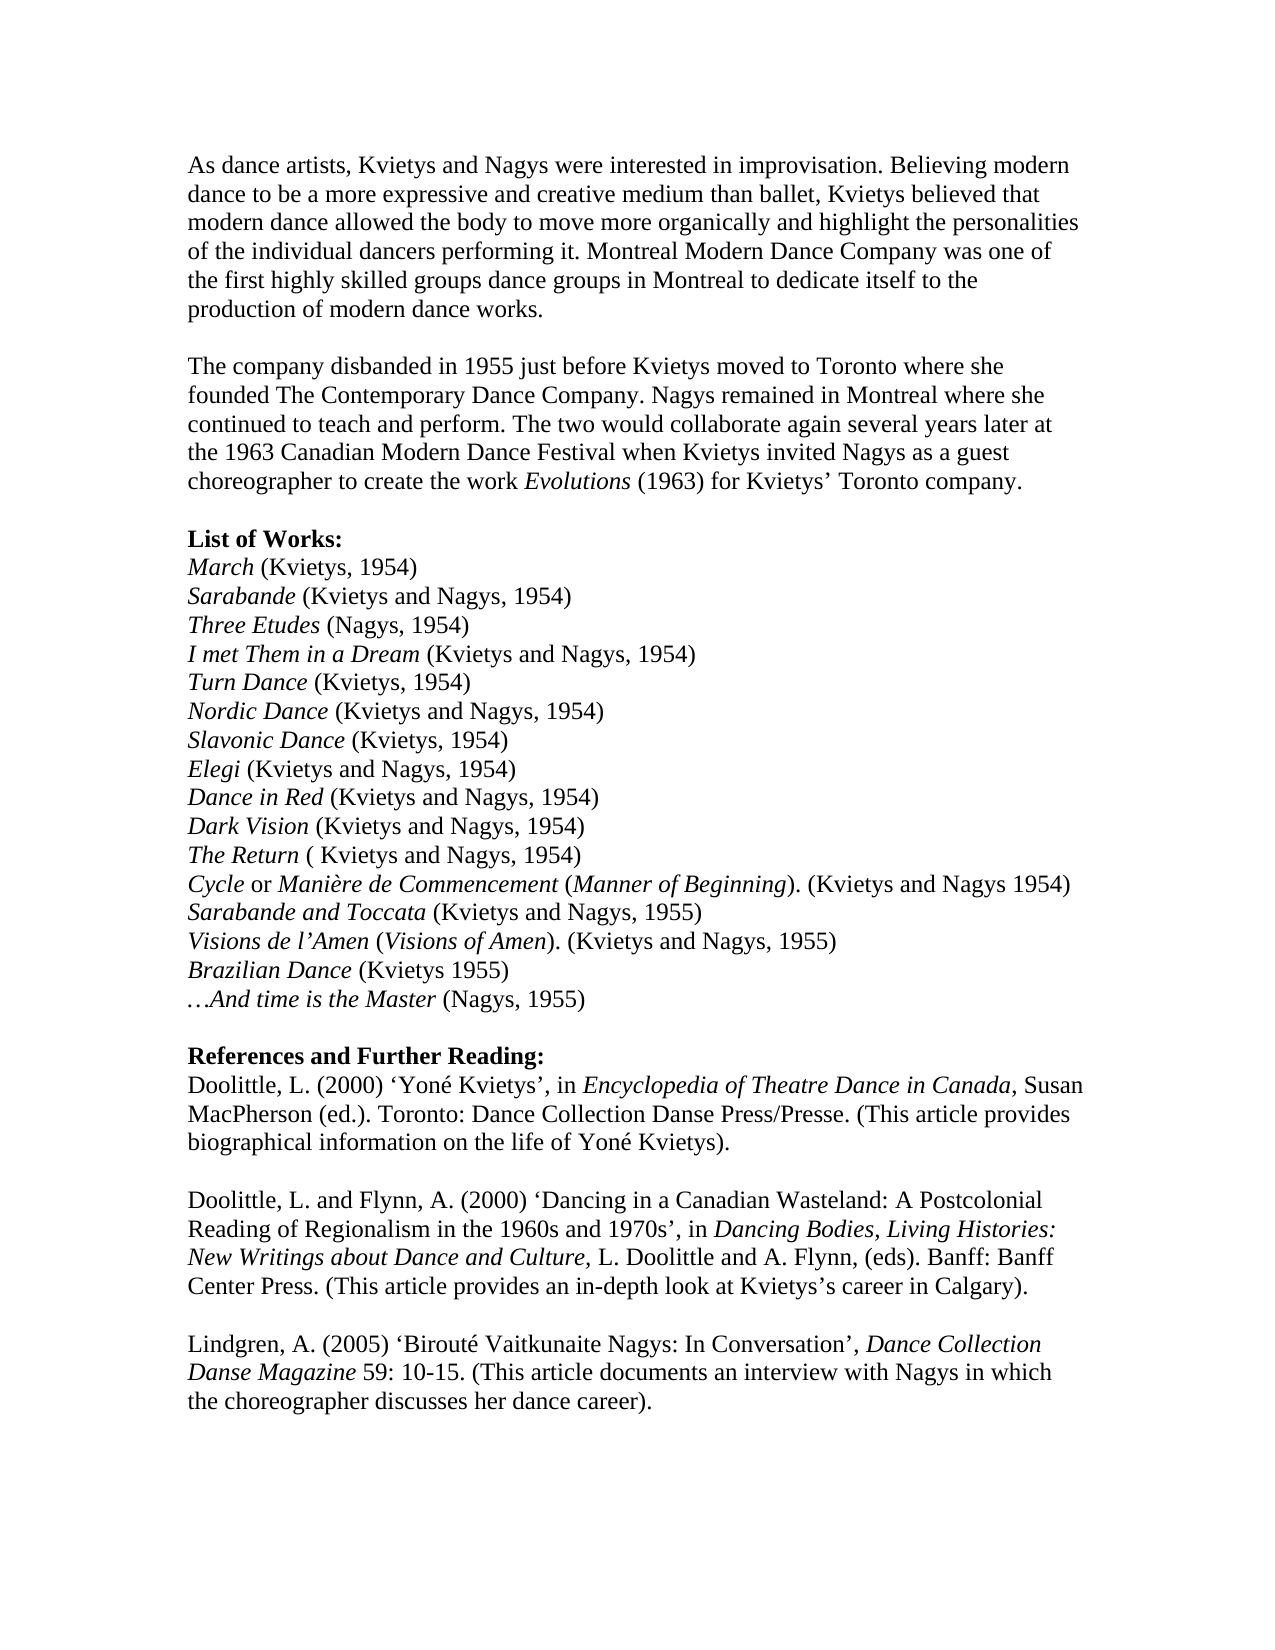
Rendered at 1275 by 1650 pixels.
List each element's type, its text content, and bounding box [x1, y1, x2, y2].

text I met Them in a Dream (Kvietys and Nagys, 1954) [187, 639, 1087, 667]
text Dark Vision (Kvietys and Nagys, 1954) [187, 811, 1087, 840]
text Three Etudes (Nagys, 1954) [187, 610, 1087, 639]
text Visions de l’Amen (Visions of Amen). (Kvietys and Nagys, 1955) [187, 926, 1087, 955]
text Slavonic Dance (Kvietys, 1954) [187, 725, 1087, 754]
subtitle Sarabande and Toccata (Kvietys and Nagys, 1955) [187, 897, 1087, 926]
text Elegi (Kvietys and Nagys, 1954) [187, 754, 1087, 782]
text March (Kvietys, 1954) [187, 552, 1087, 581]
text Brazilian Dance (Kvietys 1955) [187, 955, 1087, 984]
text …And time is the Master (Nagys, 1955) [187, 984, 1087, 1012]
text The company disbanded in 1955 just before Kvietys moved to Toronto where she founded The Contemporary Dance Company. Nagys remained in Montreal where she continued to teach and perform. The two would collaborate again several years later at the 1963 Canadian Modern Dance Festival when Kvietys invited Nagys as a guest choreographer to create the work Evolutions (1963) for Kvietys’ Toronto company. [187, 351, 1087, 495]
text As dance artists, Kvietys and Nagys were interested in improvisation. Believing modern dance to be a more expressive and creative medium than ballet, Kvietys believed that modern dance allowed the body to move more organically and highlight the personalities of the individual dancers performing it. Montreal Modern Dance Company was one of the first highly skilled groups dance groups in Montreal to dedicate itself to the production of modern dance works. [187, 150, 1087, 322]
subtitle Sarabande (Kvietys and Nagys, 1954) [187, 581, 1087, 610]
text Lindgren, A. (2005) ‘Birouté Vaitkunaite Nagys: In Conversation’, Dance Collection Danse Magazine 59: 10-15. (This article documents an interview with Nagys in which the choreographer discusses her dance career). [187, 1329, 1087, 1415]
text The Return ( Kvietys and Nagys, 1954) [187, 840, 1087, 869]
text Turn Dance (Kvietys, 1954) [187, 667, 1087, 696]
text List of Works: [187, 524, 1087, 552]
text Doolittle, L. and Flynn, A. (2000) ‘Dancing in a Canadian Wasteland: A Postcolonial Reading of Regionalism in the 1960s and 1970s’, in Dancing Bodies, Living Histories: New Writings about Dance and Culture, L. Doolittle and A. Flynn, (eds). Banff: Banff Center Press. (This article provides an in-depth look at Kvietys’s career in Calgary). [187, 1185, 1087, 1300]
text Dance in Red (Kvietys and Nagys, 1954) [187, 782, 1087, 811]
text Cycle or Manière de Commencement (Manner of Beginning). (Kvietys and Nagys 1954) [187, 869, 1087, 897]
text Nordic Dance (Kvietys and Nagys, 1954) [187, 696, 1087, 725]
text References and Further Reading: [187, 1041, 1087, 1070]
text Doolittle, L. (2000) ‘Yoné Kvietys’, in Encyclopedia of Theatre Dance in Canada, Susan MacPherson (ed.). Toronto: Dance Collection Danse Press/Presse. (This article provides biographical information on the life of Yoné Kvietys). [187, 1070, 1087, 1156]
